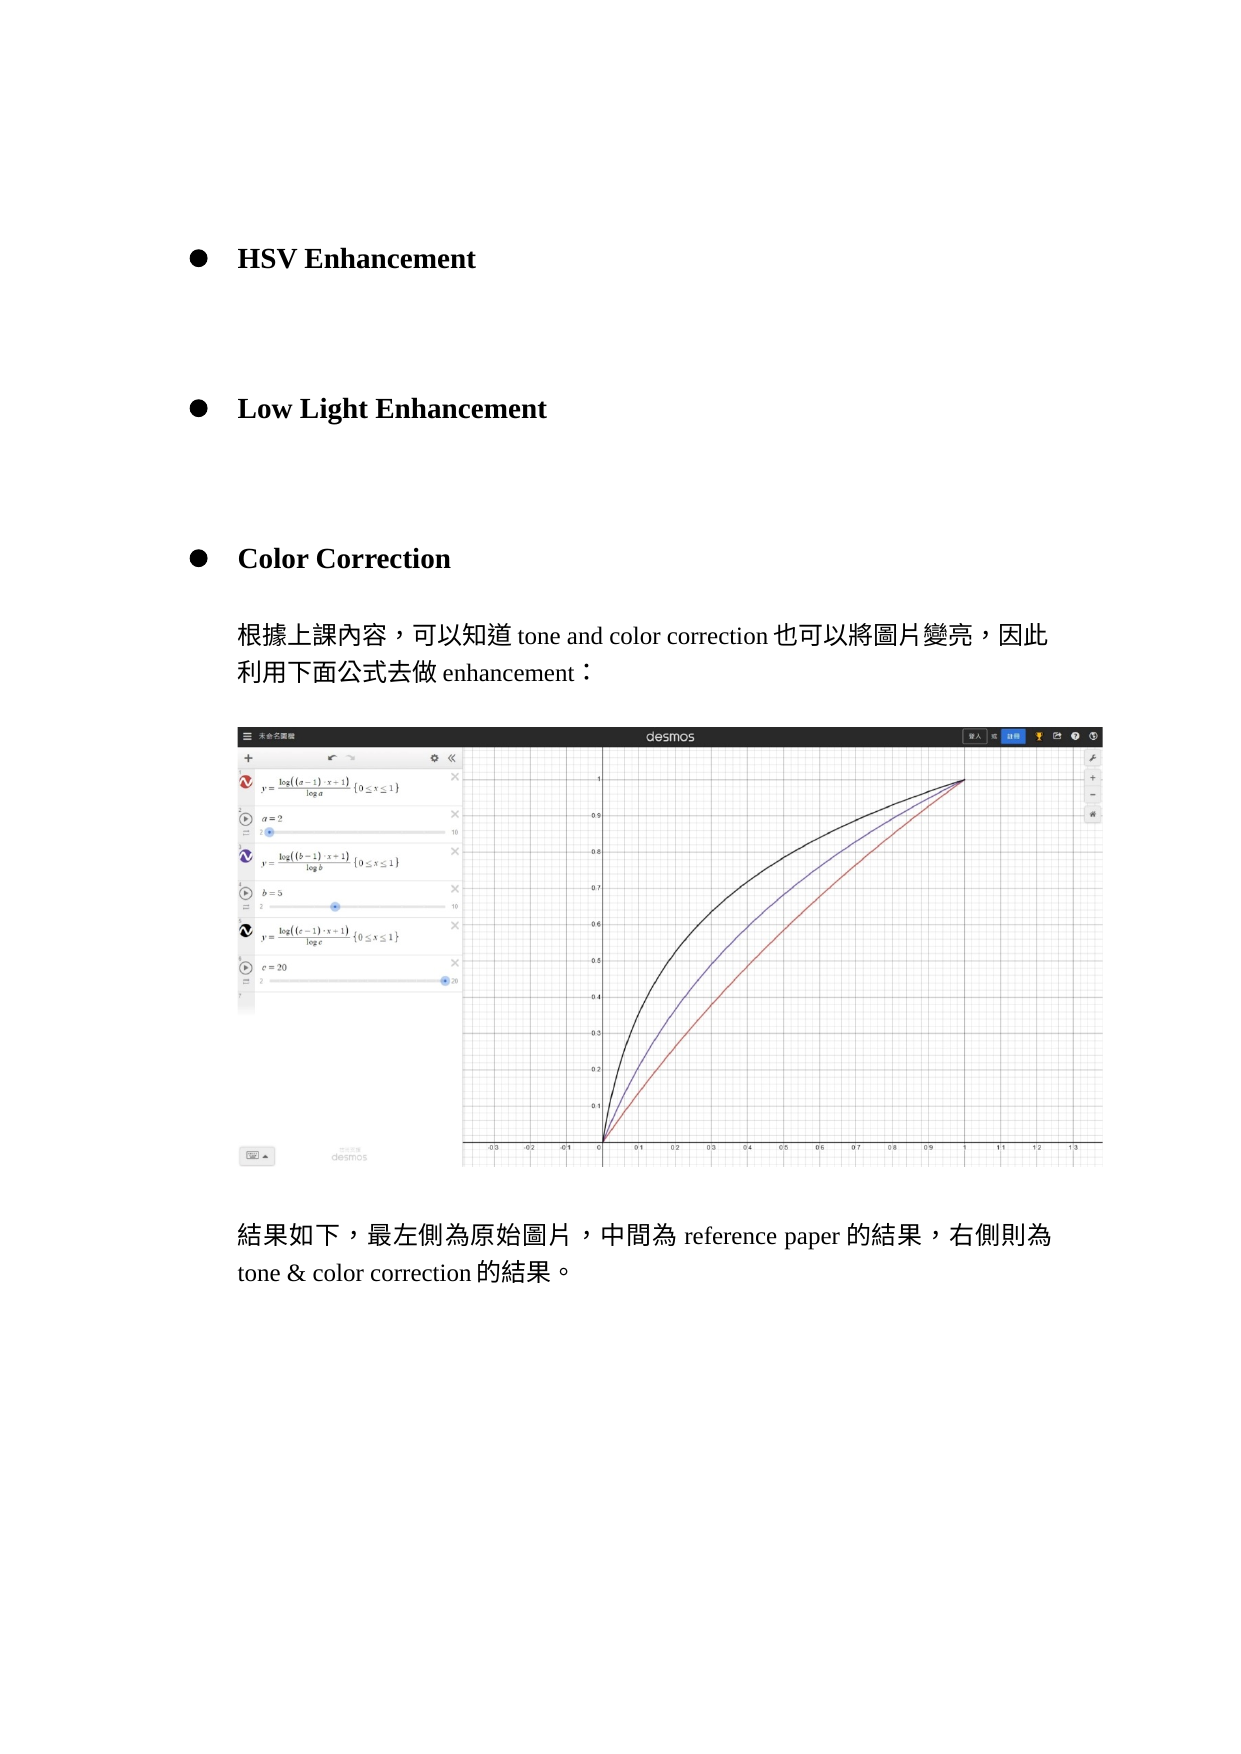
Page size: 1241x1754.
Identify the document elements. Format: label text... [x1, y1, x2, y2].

picture [237, 727, 1103, 1167]
text 結果如下，最左側為原始圖片，中間為reference paper的結果，右側則為tone & color correction的結果。 [237, 1214, 1053, 1289]
list Color Correction [187, 539, 1053, 577]
list Low Light Enhancement [187, 389, 1053, 427]
list HSV Enhancement [187, 239, 1053, 277]
text 根據上課內容，可以知道tone and color correction也可以將圖片變亮，因此利用下面公式去做enhancement： [237, 614, 1053, 689]
